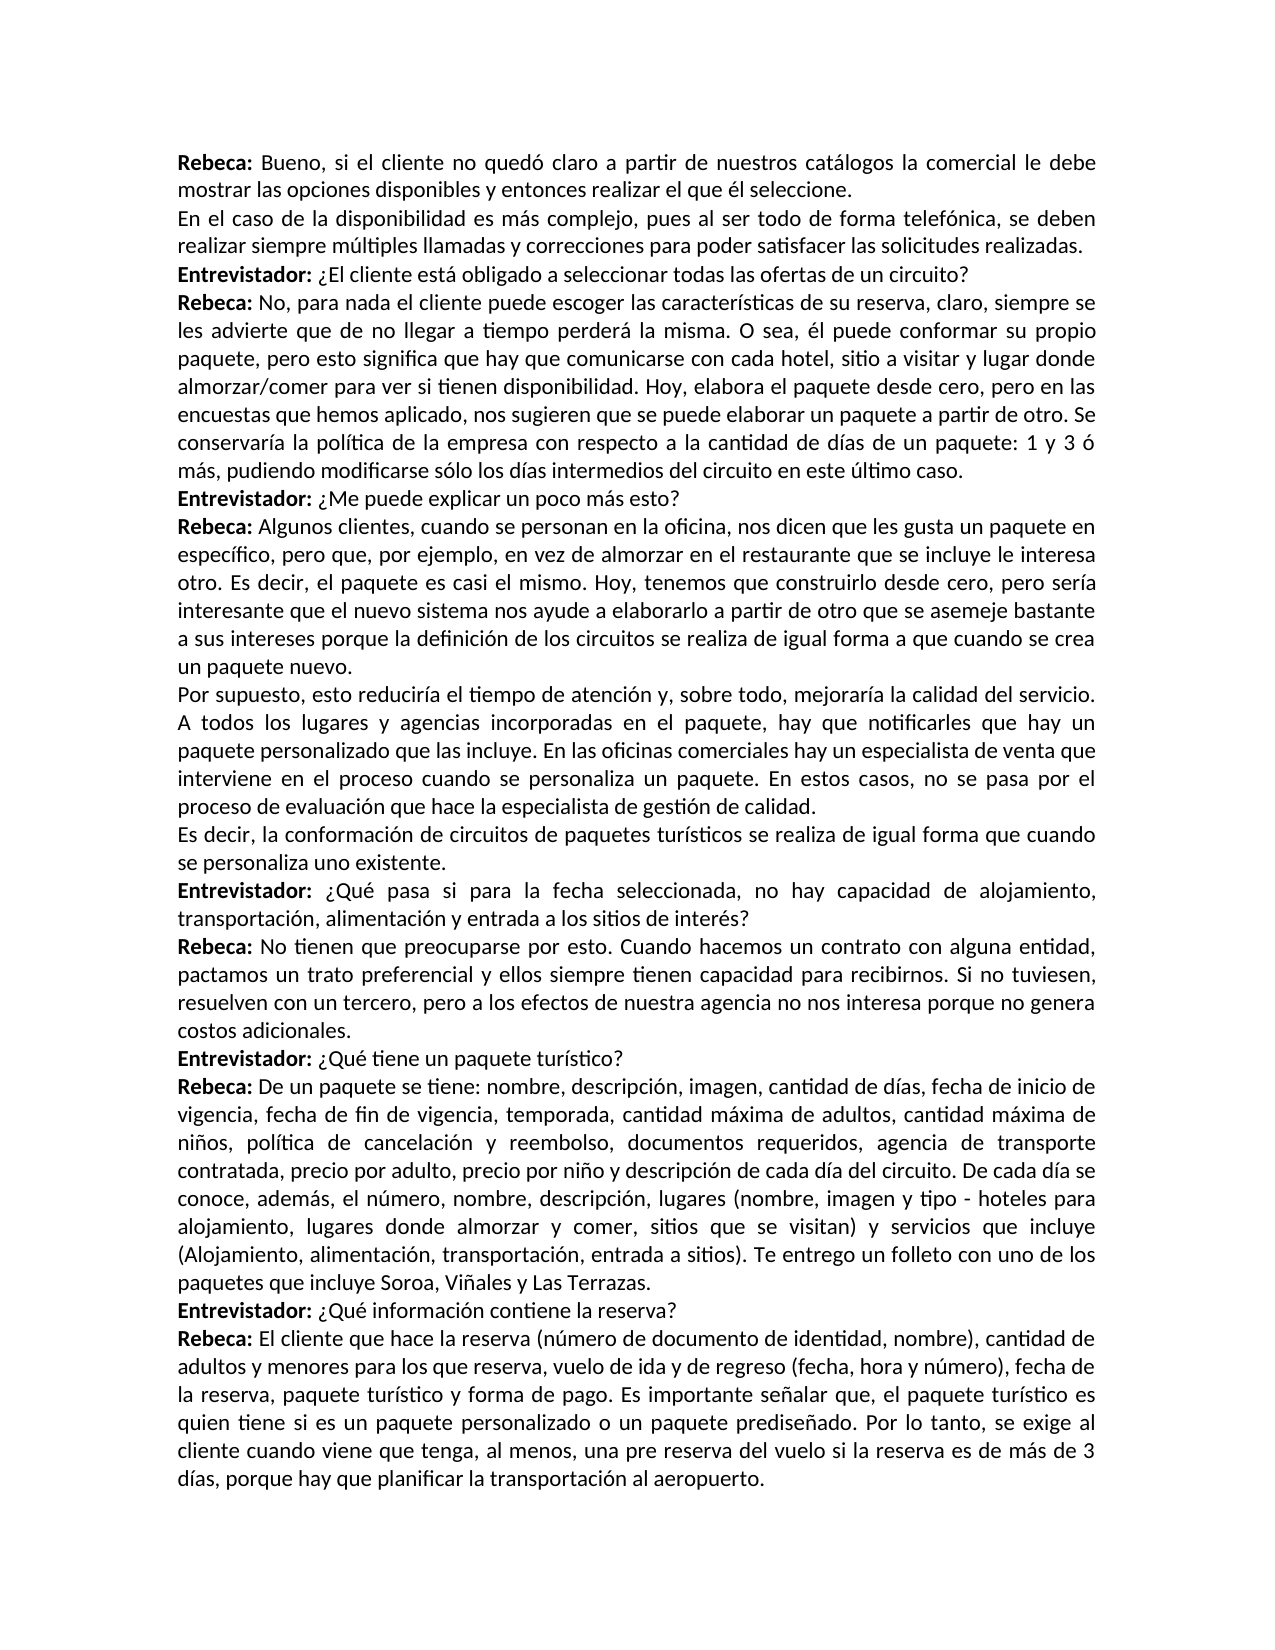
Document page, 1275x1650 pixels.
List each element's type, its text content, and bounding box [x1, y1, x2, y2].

text Entrevistador: ¿El cliente está obligado a seleccionar todas las ofertas de un circuito? [177, 260, 1098, 288]
text Por supuesto, esto reduciría el tiempo de atención y, sobre todo, mejoraría la calidad del servicio. A todos los lugares y agencias incorporadas en el paquete, hay que notificarles que hay un paquete personalizado que las incluye. En las oficinas comerciales hay un especialista de venta que interviene en el proceso cuando se personaliza un paquete. En estos casos, no se pasa por el proceso de evaluación que hace la especialista de gestión de calidad. [177, 680, 1098, 820]
text Rebeca: Algunos clientes, cuando se personan en la oficina, nos dicen que les gusta un paquete en específico, pero que, por ejemplo, en vez de almorzar en el restaurante que se incluye le interesa otro. Es decir, el paquete es casi el mismo. Hoy, tenemos que construirlo desde cero, pero sería interesante que el nuevo sistema nos ayude a elaborarlo a partir de otro que se asemeje bastante a sus intereses porque la definición de los circuitos se realiza de igual forma a que cuando se crea un paquete nuevo. [177, 512, 1098, 680]
text Rebeca: No tienen que preocuparse por esto. Cuando hacemos un contrato con alguna entidad, pactamos un trato preferencial y ellos siempre tienen capacidad para recibirnos. Si no tuviesen, resuelven con un tercero, pero a los efectos de nuestra agencia no nos interesa porque no genera costos adicionales. [177, 932, 1098, 1044]
text Rebeca: De un paquete se tiene: nombre, descripción, imagen, cantidad de días, fecha de inicio de vigencia, fecha de fin de vigencia, temporada, cantidad máxima de adultos, cantidad máxima de niños, política de cancelación y reembolso, documentos requeridos, agencia de transporte contratada, precio por adulto, precio por niño y descripción de cada día del circuito. De cada día se conoce, además, el número, nombre, descripción, lugares (nombre, imagen y tipo - hoteles para alojamiento, lugares donde almorzar y comer, sitios que se visitan) y servicios que incluye (Alojamiento, alimentación, transportación, entrada a sitios). Te entrego un folleto con uno de los paquetes que incluye Soroa, Viñales y Las Terrazas. [177, 1072, 1098, 1296]
text Es decir, la conformación de circuitos de paquetes turísticos se realiza de igual forma que cuando se personaliza uno existente. [177, 820, 1098, 876]
text Rebeca: Bueno, si el cliente no quedó claro a partir de nuestros catálogos la comercial le debe mostrar las opciones disponibles y entonces realizar el que él seleccione. [177, 148, 1098, 204]
text Rebeca: No, para nada el cliente puede escoger las características de su reserva, claro, siempre se les advierte que de no llegar a tiempo perderá la misma. O sea, él puede conformar su propio paquete, pero esto significa que hay que comunicarse con cada hotel, sitio a visitar y lugar donde almorzar/comer para ver si tienen disponibilidad. Hoy, elabora el paquete desde cero, pero en las encuestas que hemos aplicado, nos sugieren que se puede elaborar un paquete a partir de otro. Se conservaría la política de la empresa con respecto a la cantidad de días de un paquete: 1 y 3 ó más, pudiendo modificarse sólo los días intermedios del circuito en este último caso. [177, 288, 1098, 484]
text Entrevistador: ¿Me puede explicar un poco más esto? [177, 484, 1098, 512]
text Entrevistador: ¿Qué tiene un paquete turístico? [177, 1044, 1098, 1072]
text Entrevistador: ¿Qué pasa si para la fecha seleccionada, no hay capacidad de alojamiento, transportación, alimentación y entrada a los sitios de interés? [177, 876, 1098, 932]
text Rebeca: El cliente que hace la reserva (número de documento de identidad, nombre), cantidad de adultos y menores para los que reserva, vuelo de ida y de regreso (fecha, hora y número), fecha de la reserva, paquete turístico y forma de pago. Es importante señalar que, el paquete turístico es quien tiene si es un paquete personalizado o un paquete prediseñado. Por lo tanto, se exige al cliente cuando viene que tenga, al menos, una pre reserva del vuelo si la reserva es de más de 3 días, porque hay que planificar la transportación al aeropuerto. [177, 1324, 1098, 1493]
text En el caso de la disponibilidad es más complejo, pues al ser todo de forma telefónica, se deben realizar siempre múltiples llamadas y correcciones para poder satisfacer las solicitudes realizadas. [177, 204, 1098, 260]
text Entrevistador: ¿Qué información contiene la reserva? [177, 1296, 1098, 1324]
